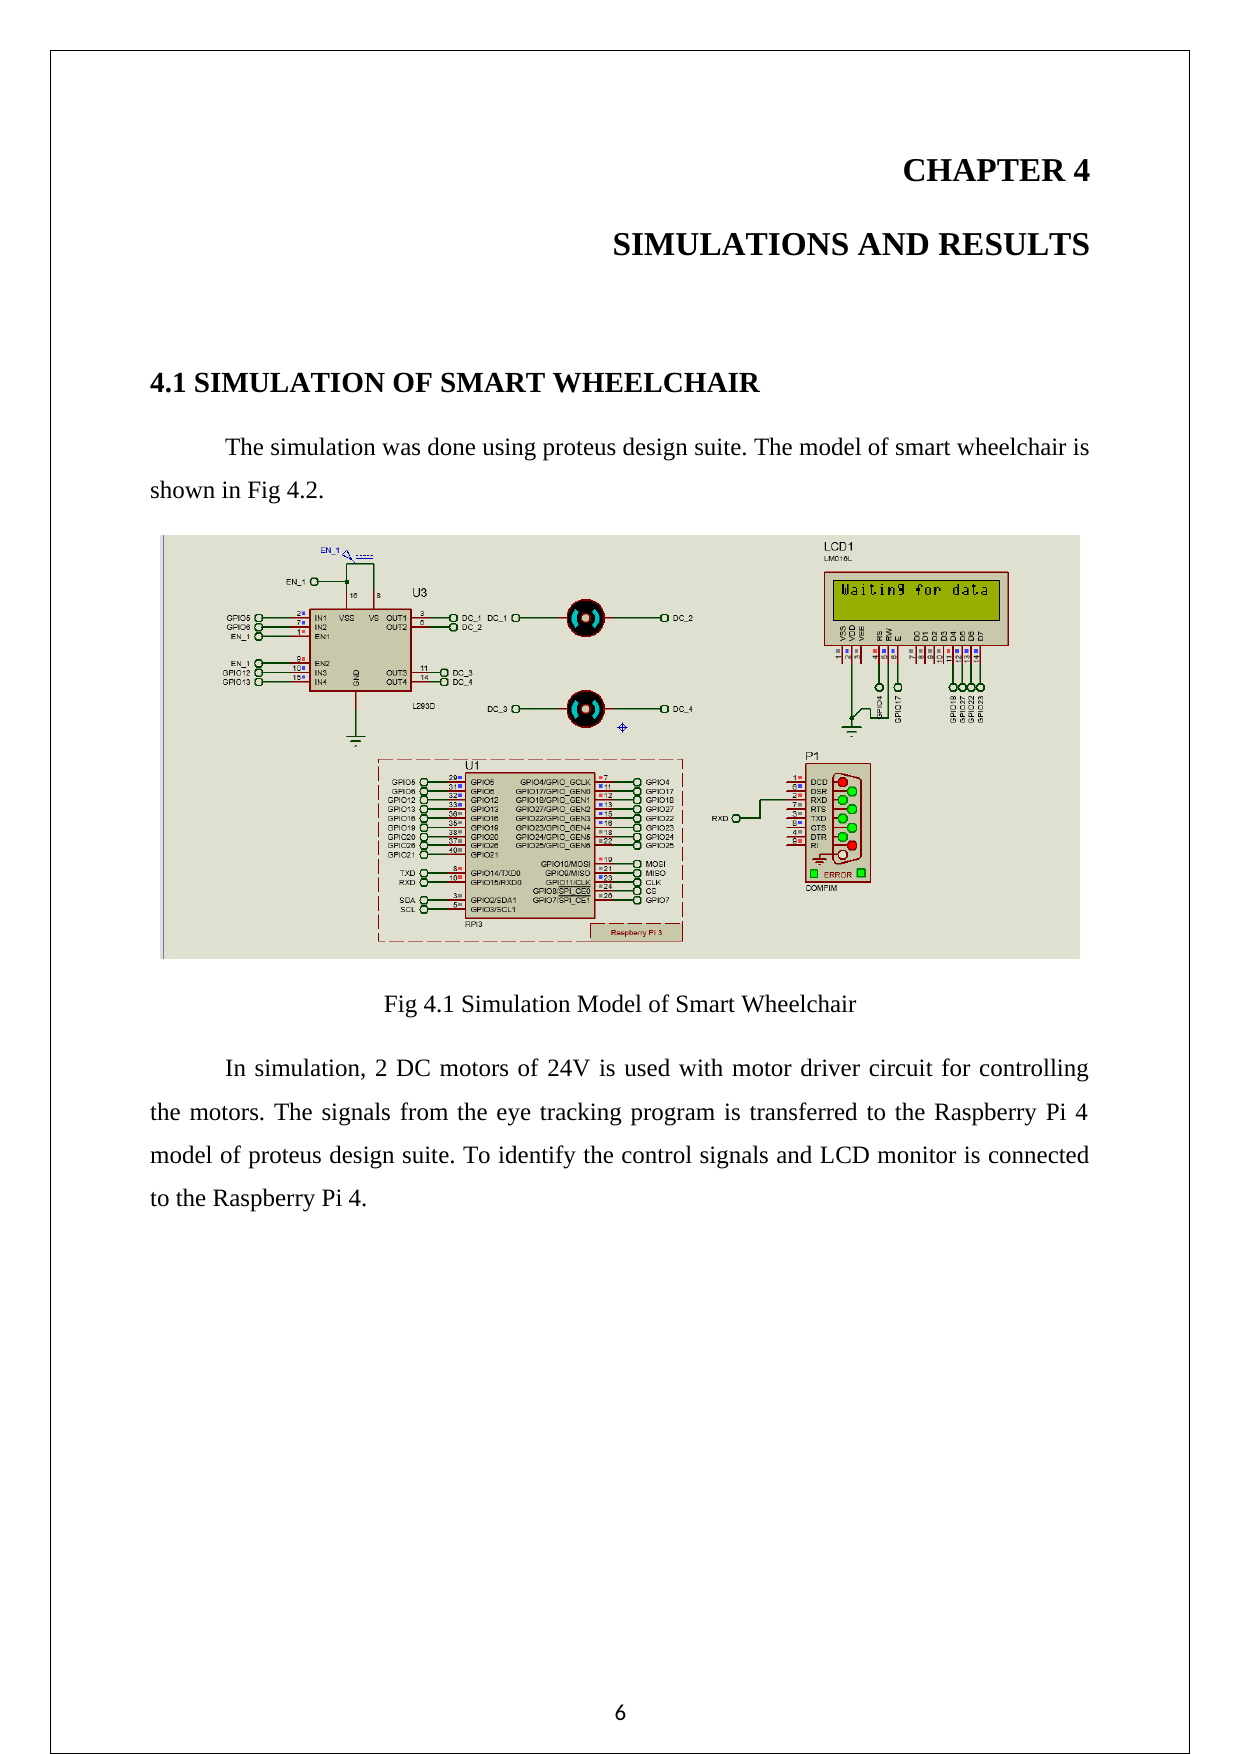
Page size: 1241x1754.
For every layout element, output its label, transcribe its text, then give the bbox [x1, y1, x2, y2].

text SIMULATIONS AND RESULTS [150, 224, 1090, 262]
picture [160, 535, 1080, 959]
text The simulation was done using proteus design suite. The model of smart wheelchair is shown in Fig 4.2. [150, 432, 1090, 504]
text Fig 4.1 Simulation Model of Smart Wheelchair [150, 989, 1090, 1018]
text 4.1 SIMULATION OF SMART WHEELCHAIR [150, 365, 1090, 399]
text In simulation, 2 DC motors of 24V is used with motor driver circuit for controlling the motors. The signals from the eye tracking program is transferred to the Raspberry Pi 4 model of proteus design suite. To identify the control signals and LCD monitor is connected to the Raspberry Pi 4. [150, 1053, 1090, 1212]
text CHAPTER 4 [150, 150, 1090, 188]
